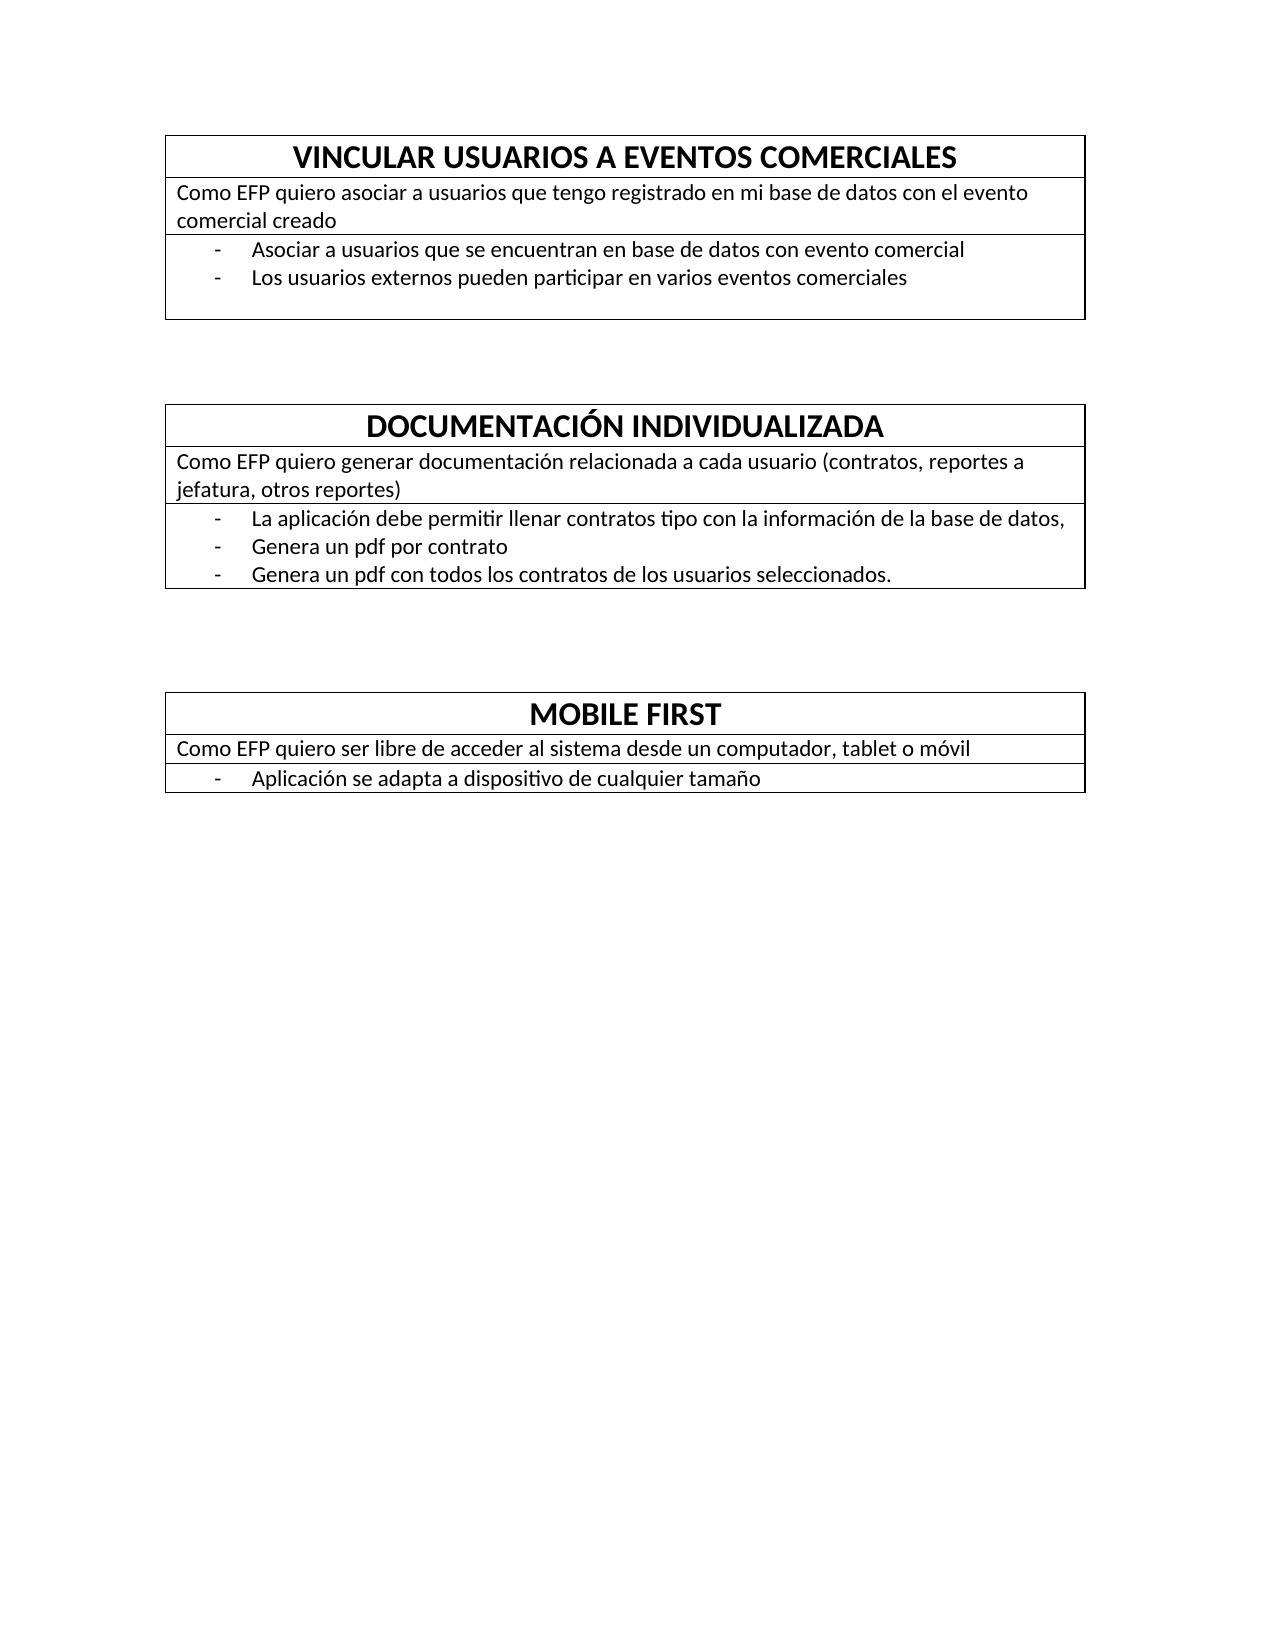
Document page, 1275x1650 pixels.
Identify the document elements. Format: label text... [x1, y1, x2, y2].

table_cell La aplicación debe permitir llenar contratos tipo con la información de la base de datos, Genera un pdf por contrato Genera un pdf con todos los contratos de los usuarios seleccionados. [166, 504, 1084, 588]
table_cell Como EFP quiero generar documentación relacionada a cada usuario (contratos, reportes a jefatura, otros reportes) [166, 447, 1084, 503]
table_cell Como EFP quiero ser libre de acceder al sistema desde un computador, tablet o móvil [166, 735, 1084, 763]
table_header VINCULAR USUARIOS A EVENTOS COMERCIALES [166, 136, 1084, 177]
table_cell Asociar a usuarios que se encuentran en base de datos con evento comercial Los usuarios externos pueden participar en varios eventos comerciales [166, 235, 1084, 319]
table_cell Aplicación se adapta a dispositivo de cualquier tamaño [166, 764, 1084, 792]
table_header DOCUMENTACIÓN INDIVIDUALIZADA [166, 405, 1084, 446]
table_header MOBILE FIRST [166, 693, 1084, 733]
table_cell Como EFP quiero asociar a usuarios que tengo registrado en mi base de datos con el evento comercial creado [166, 178, 1084, 234]
